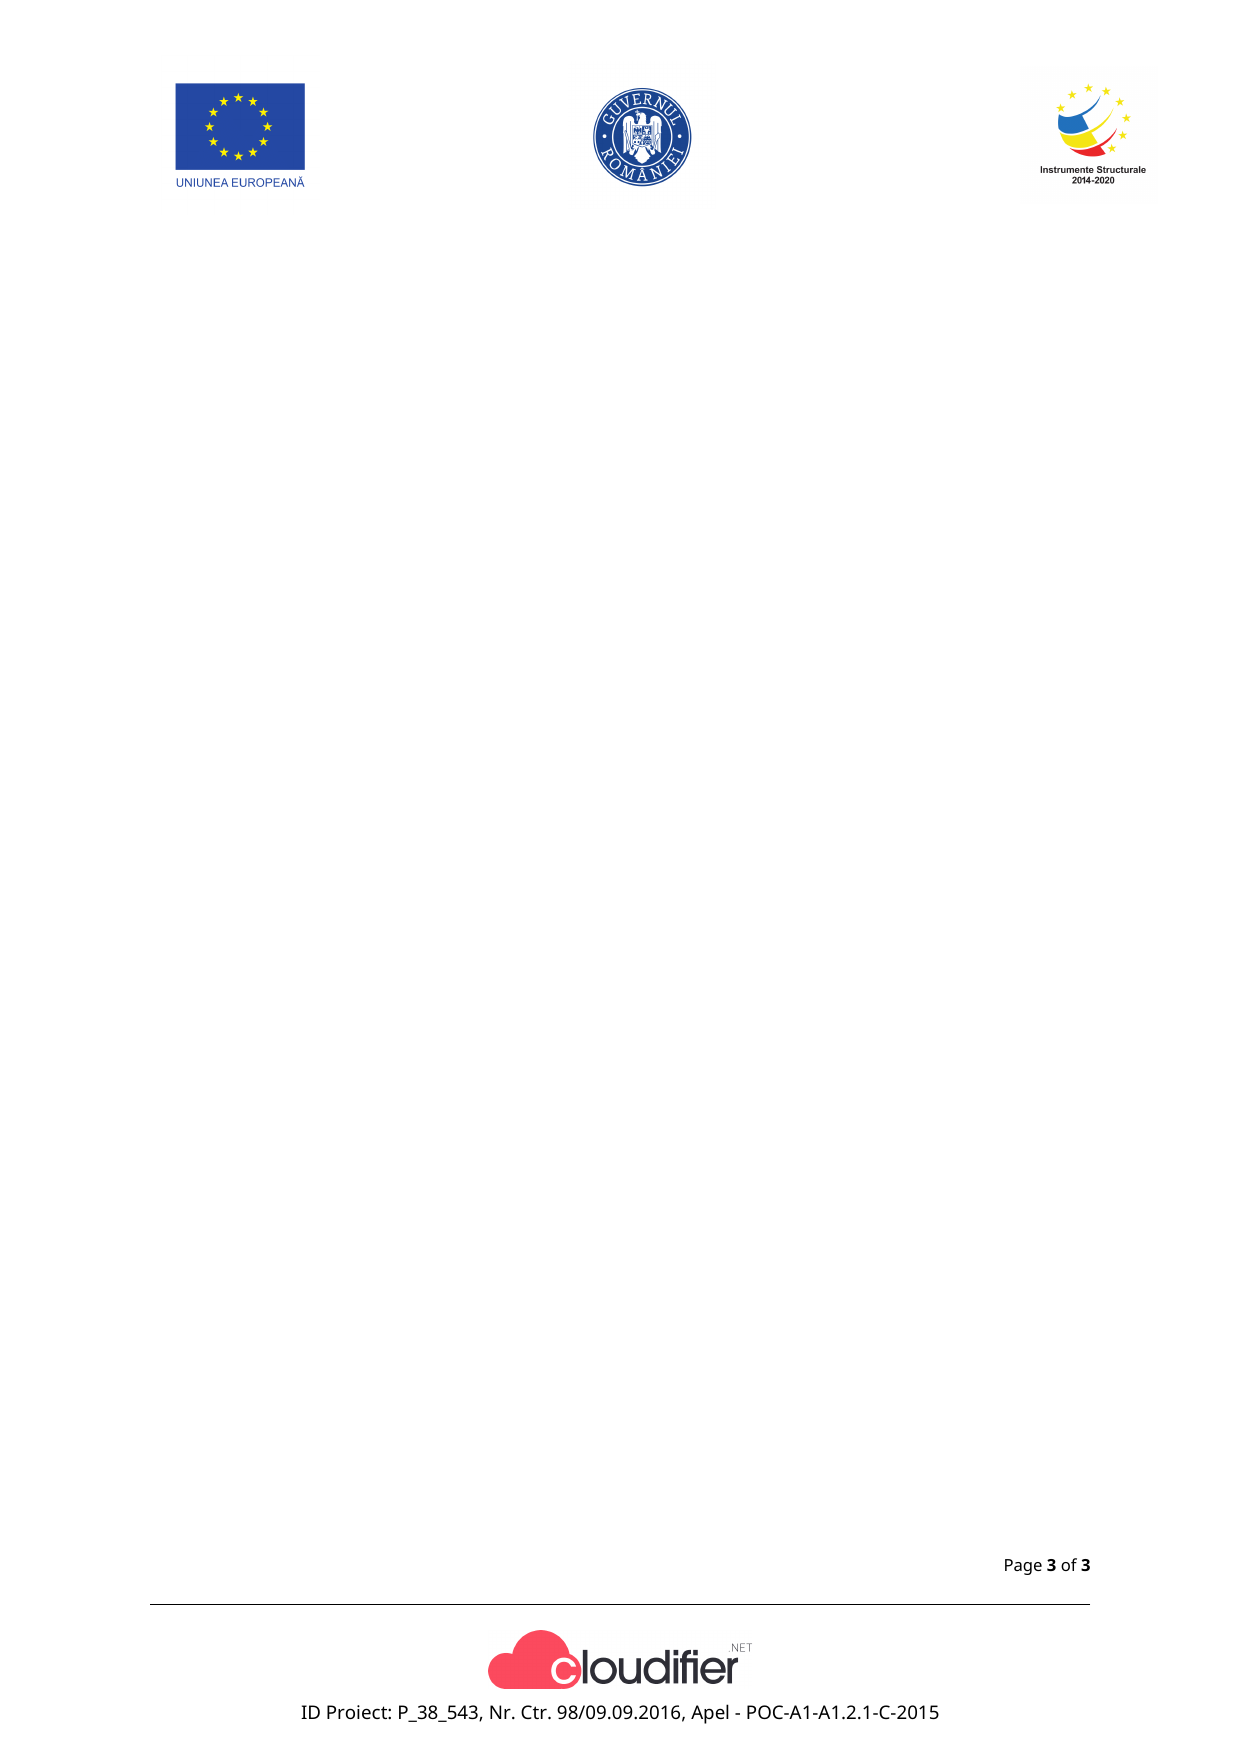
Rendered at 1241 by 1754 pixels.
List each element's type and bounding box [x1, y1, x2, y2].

picture [161, 55, 320, 215]
picture [488, 1630, 753, 1689]
picture [1020, 66, 1158, 204]
picture [567, 61, 716, 209]
